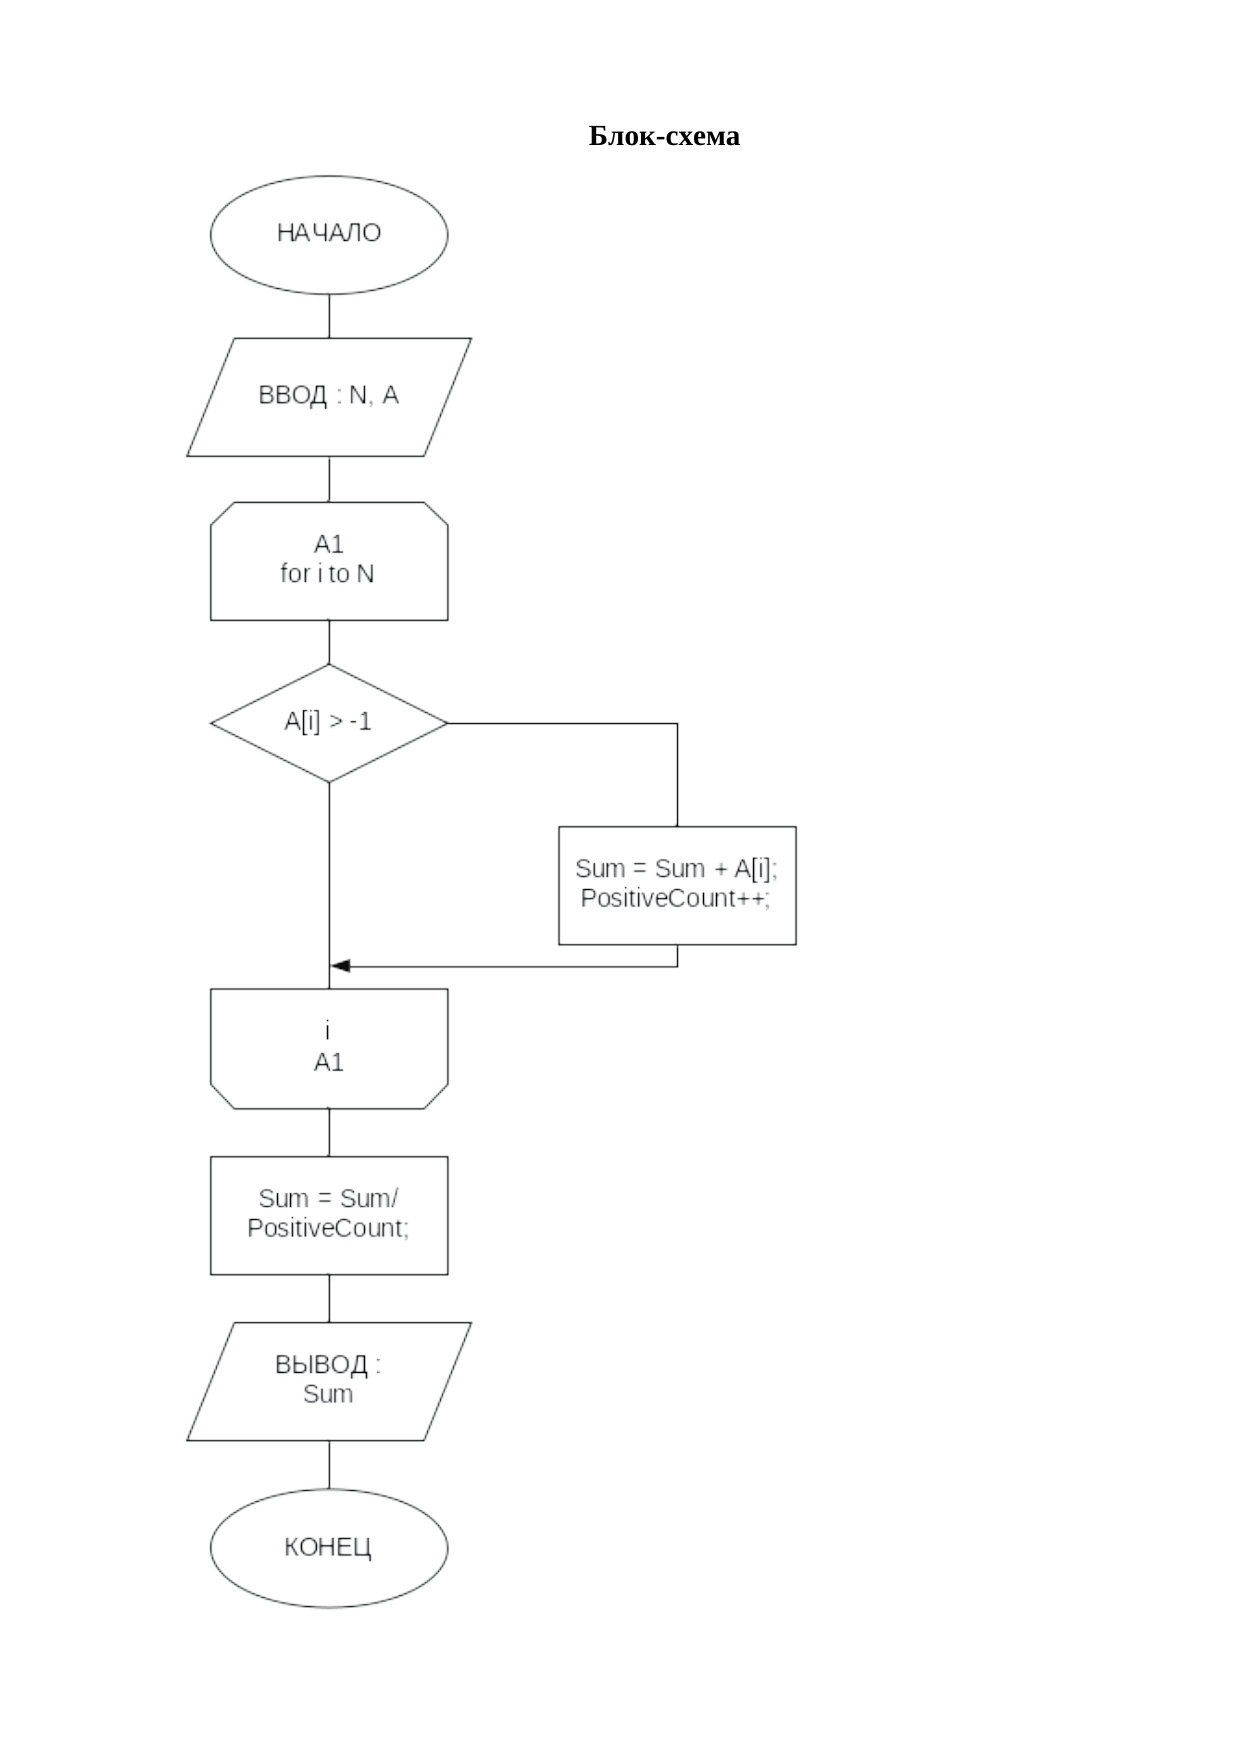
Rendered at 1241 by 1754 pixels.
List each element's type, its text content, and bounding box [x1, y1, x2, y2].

text Блок-схема [177, 118, 1152, 152]
